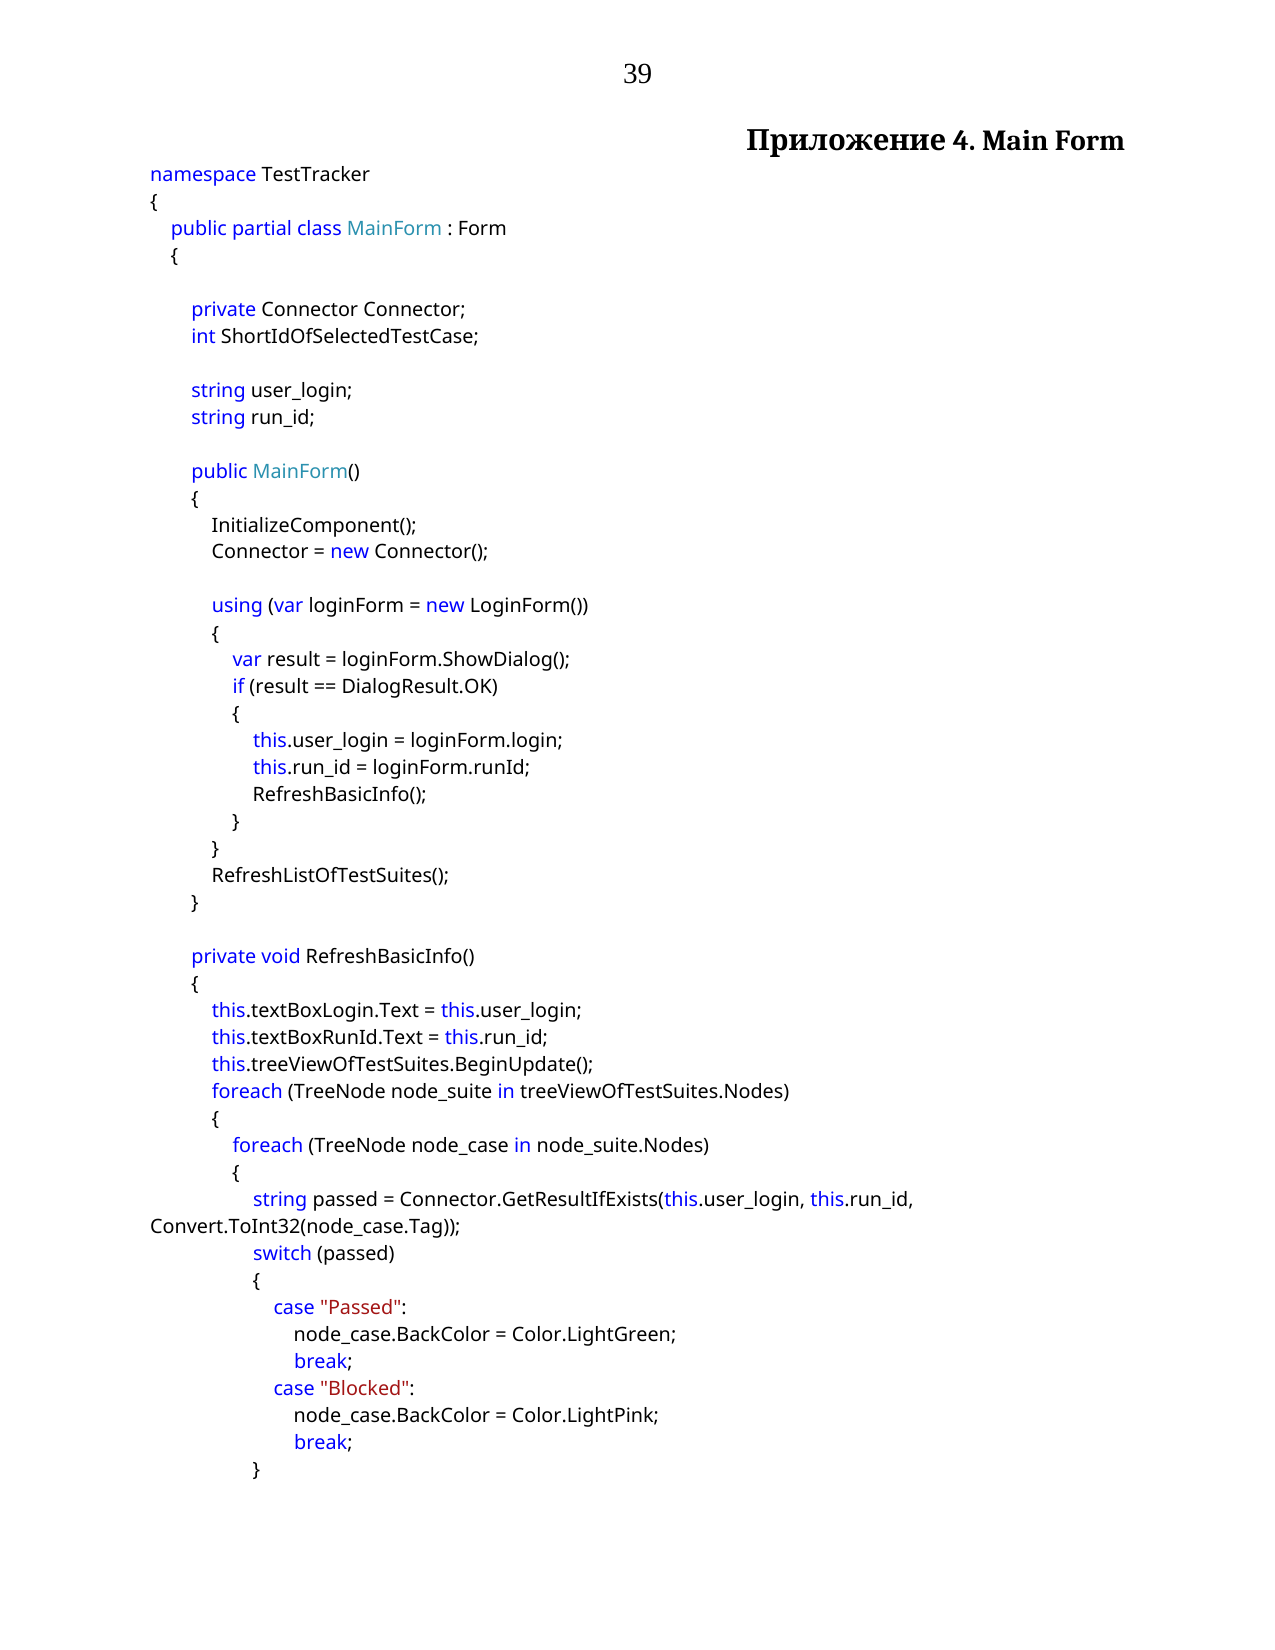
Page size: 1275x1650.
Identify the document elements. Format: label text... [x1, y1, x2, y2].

text this.textBoxLogin.Text = this.user_login; [150, 996, 1125, 1023]
text } [150, 888, 1125, 916]
text switch (passed) [150, 1239, 1125, 1266]
text private Connector Connector; [150, 295, 1125, 322]
text var result = loginForm.ShowDialog(); [150, 646, 1125, 673]
text { [150, 700, 1125, 727]
text foreach (TreeNode node_case in node_suite.Nodes) [150, 1131, 1125, 1158]
text node_case.BackColor = Color.LightGreen; [150, 1320, 1125, 1347]
text RefreshBasicInfo(); [150, 781, 1125, 808]
text { [150, 1158, 1125, 1185]
text namespace TestTracker [150, 160, 1125, 187]
text string run_id; [150, 403, 1125, 430]
text public partial class MainForm : Form [150, 214, 1125, 241]
text public MainForm() [150, 457, 1125, 484]
text InitializeComponent(); [150, 511, 1125, 538]
text { [150, 1266, 1125, 1293]
text this.user_login = loginForm.login; [150, 727, 1125, 754]
text break; [150, 1428, 1125, 1455]
text case "Blocked": [150, 1374, 1125, 1401]
text using (var loginForm = new LoginForm()) [150, 592, 1125, 619]
text } [150, 834, 1125, 862]
text { [150, 484, 1125, 511]
text if (result == DialogResult.OK) [150, 673, 1125, 700]
text { [150, 969, 1125, 996]
text int ShortIdOfSelectedTestCase; [150, 322, 1125, 349]
text { [150, 241, 1125, 268]
text private void RefreshBasicInfo() [150, 942, 1125, 969]
subtitle Приложение 4. Main Form [150, 124, 1125, 157]
text } [150, 808, 1125, 834]
text string user_login; [150, 376, 1125, 403]
text break; [150, 1347, 1125, 1374]
text { [150, 1104, 1125, 1131]
text Connector = new Connector(); [150, 538, 1125, 565]
text string passed = Connector.GetResultIfExists(this.user_login, this.run_id, Convert.ToInt32(node_case.Tag)); [150, 1185, 1125, 1239]
text foreach (TreeNode node_suite in treeViewOfTestSuites.Nodes) [150, 1077, 1125, 1104]
text } [150, 1455, 1125, 1482]
text node_case.BackColor = Color.LightPink; [150, 1401, 1125, 1428]
text this.treeViewOfTestSuites.BeginUpdate(); [150, 1050, 1125, 1077]
text this.textBoxRunId.Text = this.run_id; [150, 1023, 1125, 1050]
text { [150, 187, 1125, 214]
text this.run_id = loginForm.runId; [150, 754, 1125, 781]
text RefreshListOfTestSuites(); [150, 862, 1125, 888]
text { [150, 619, 1125, 646]
text case "Passed": [150, 1293, 1125, 1320]
